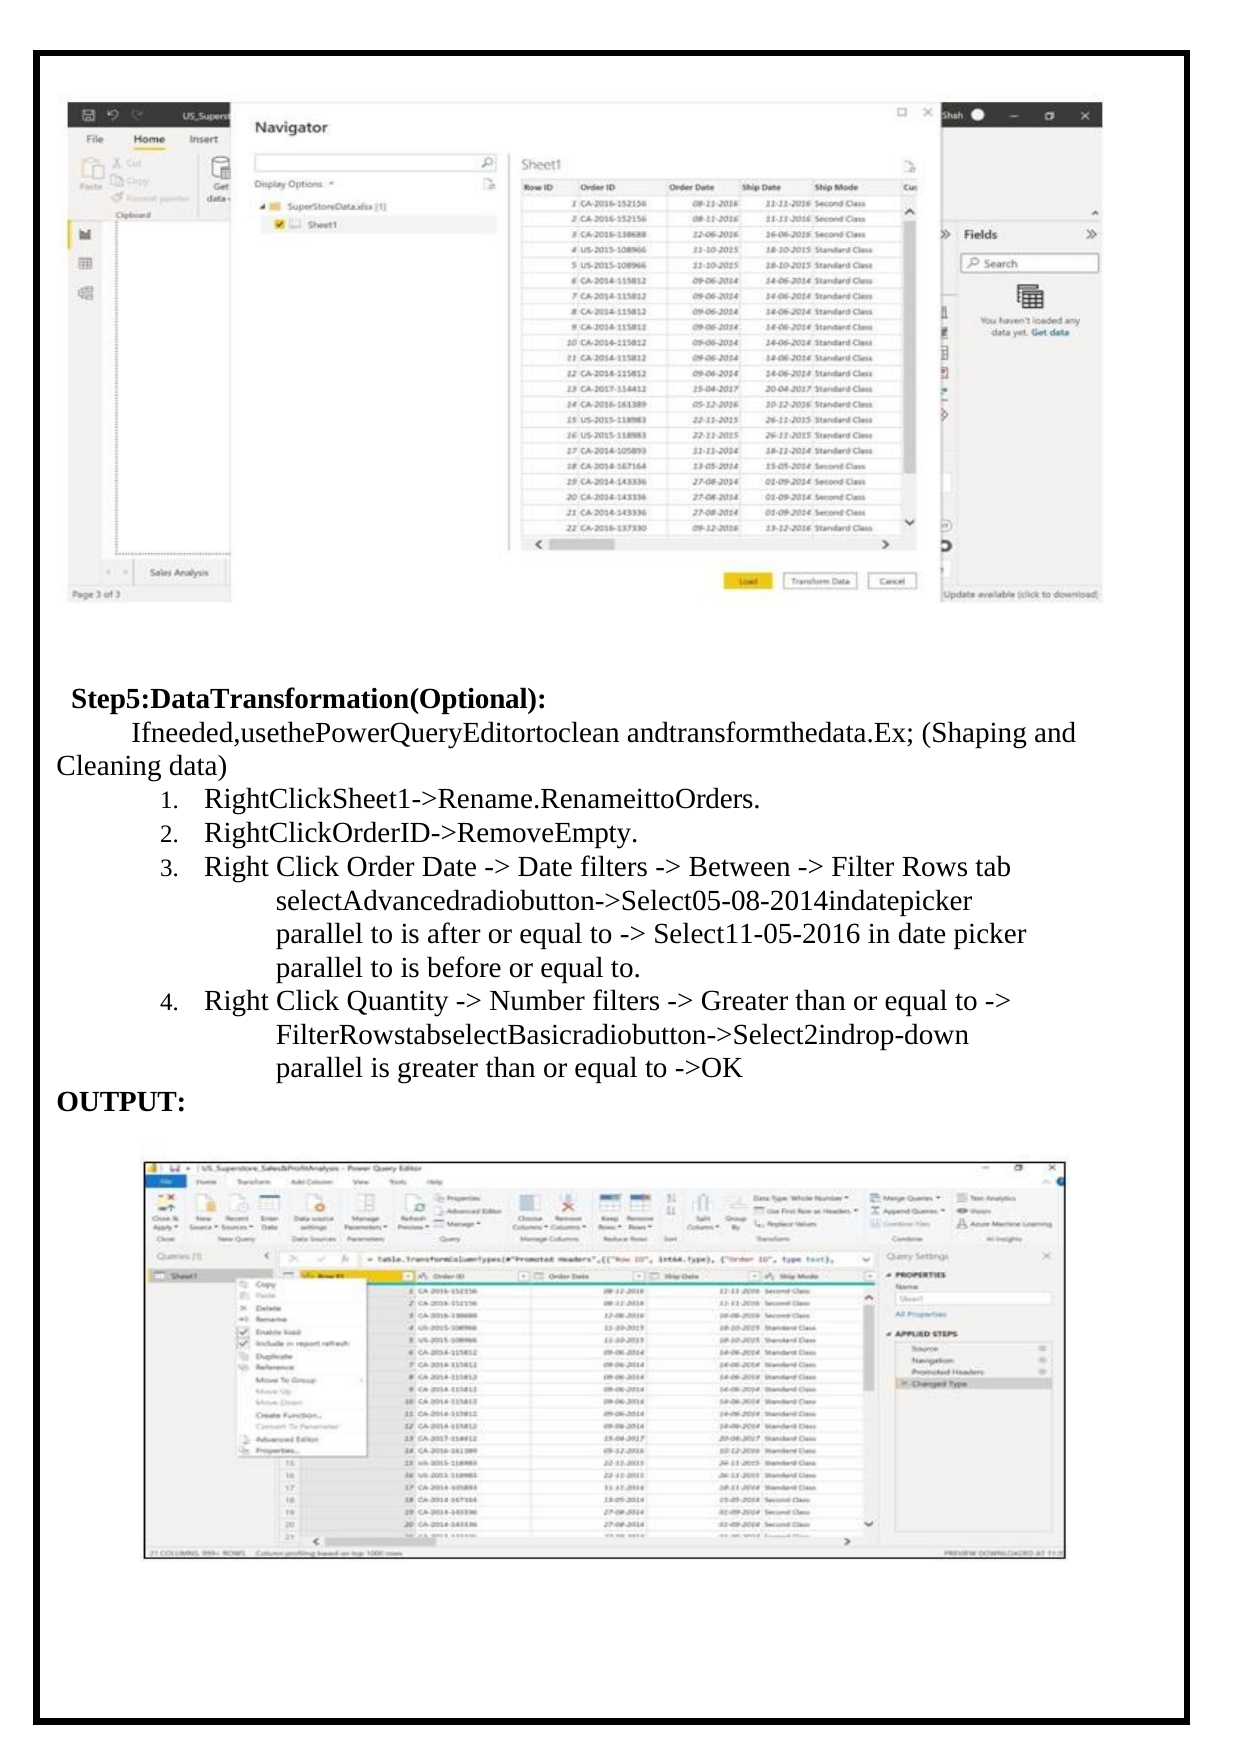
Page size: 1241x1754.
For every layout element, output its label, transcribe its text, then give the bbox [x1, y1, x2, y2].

list RightClickSheet1->Rename.RenameittoOrders. [160, 782, 1182, 816]
subtitle Step5:DataTransformation(Optional): [71, 681, 1182, 715]
subtitle OUTPUT: [56, 1084, 1182, 1118]
list RightClickOrderID->RemoveEmpty. [160, 816, 1182, 849]
picture [139, 1143, 1071, 1562]
list Right Click Order Date -> Date filters -> Between -> Filter Rows tab selectAdvancedradiobutton->Select05-08-2014indatepicker parallel to is after or equal to -> Select11-05-2016 in date picker parallel to is before or equal to. [160, 849, 1038, 983]
list Right Click Quantity -> Number filters -> Greater than or equal to -> FilterRowstabselectBasicradiobutton->Select2indrop-down parallel is greater than or equal to ->OK [160, 983, 1050, 1084]
picture [59, 93, 1104, 605]
text Ifneeded,usethePowerQueryEditortoclean andtransformthedata.Ex; (Shaping and Cleaning data) [56, 715, 1182, 782]
